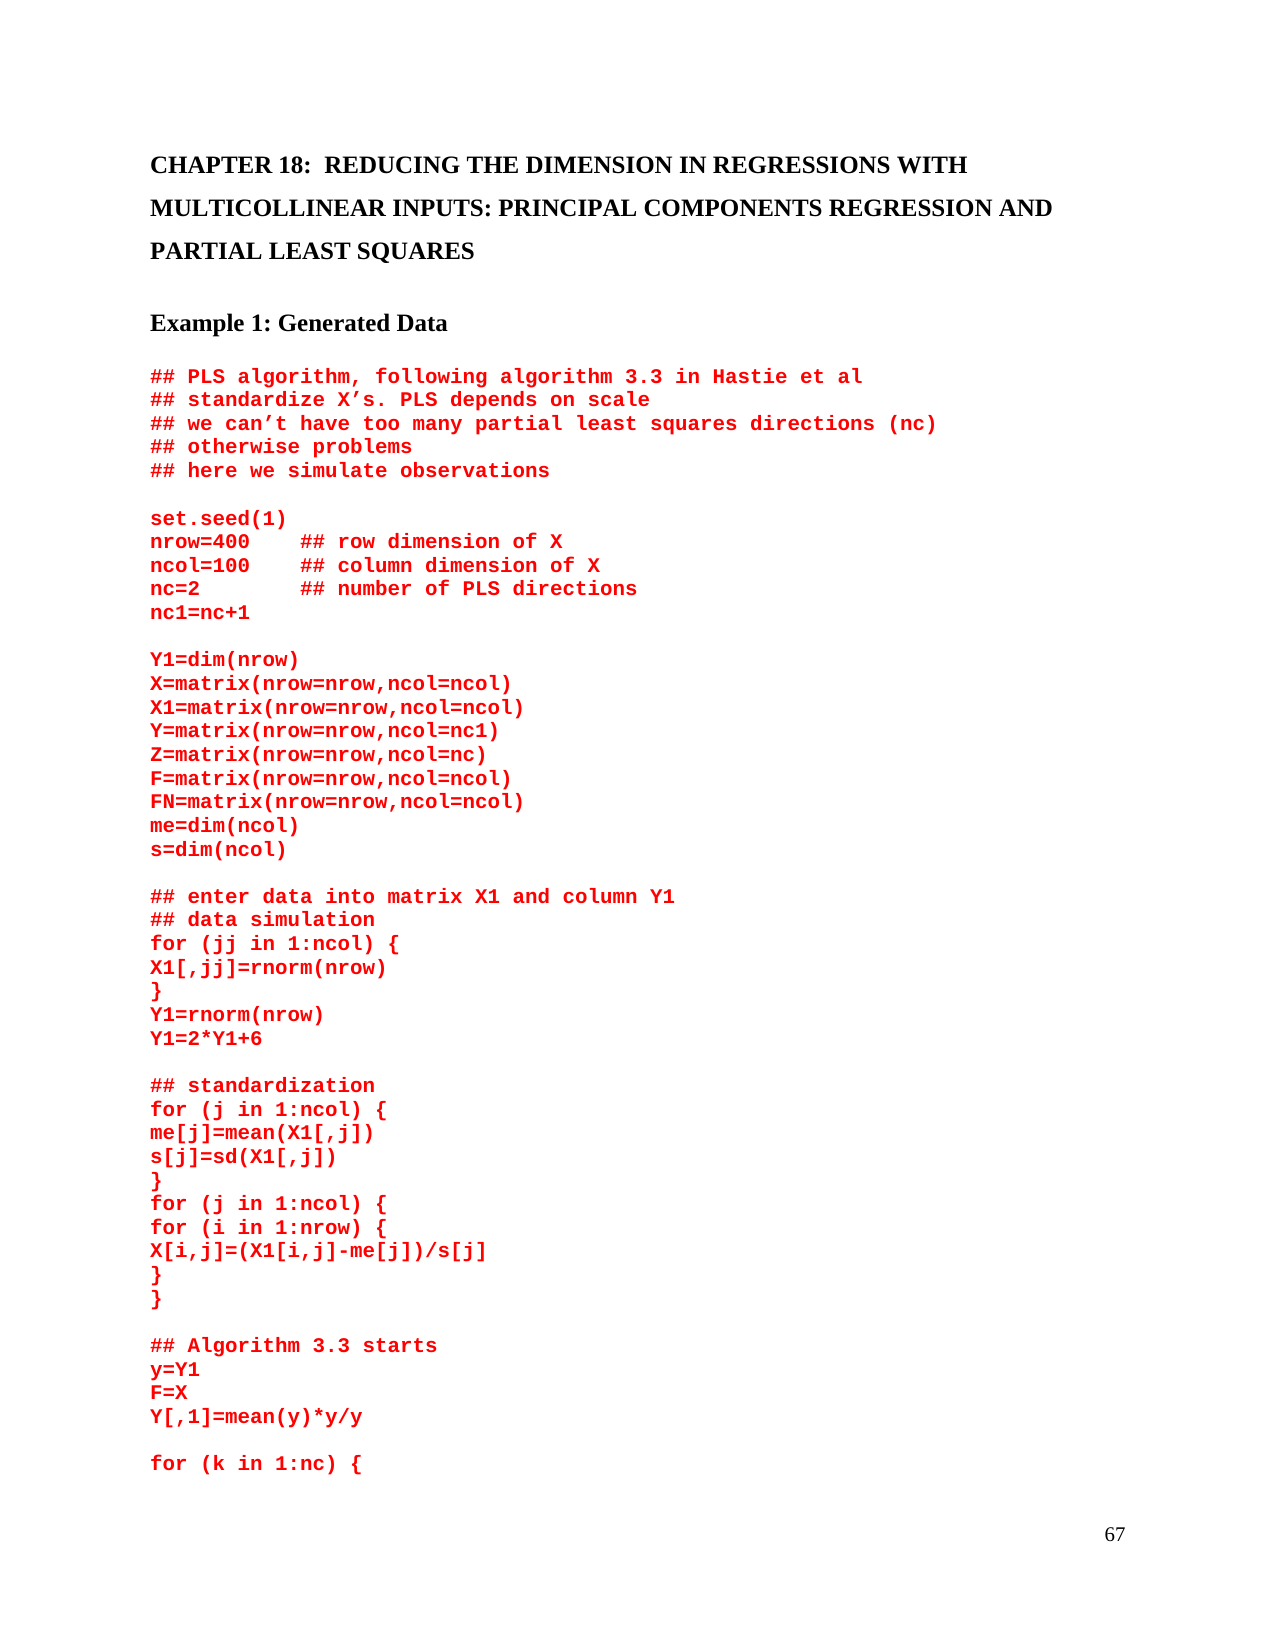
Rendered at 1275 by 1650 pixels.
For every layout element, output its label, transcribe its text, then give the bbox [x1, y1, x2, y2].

text Y1=dim(nrow) [150, 649, 1125, 673]
text nc=2 ## number of PLS directions [150, 578, 1125, 602]
text for (jj in 1:ncol) { [150, 933, 1125, 957]
text ## standardize X’s. PLS depends on scale [150, 389, 1125, 413]
text F=matrix(nrow=nrow,ncol=ncol) [150, 768, 1125, 791]
text s[j]=sd(X1[,j]) [150, 1146, 1125, 1169]
text Y=matrix(nrow=nrow,ncol=nc1) [150, 720, 1125, 744]
text me=dim(ncol) [150, 815, 1125, 838]
text } [150, 1288, 1125, 1311]
text X1=matrix(nrow=nrow,ncol=ncol) [150, 697, 1125, 720]
text for (i in 1:nrow) { [150, 1217, 1125, 1241]
text nc1=nc+1 [150, 602, 1125, 626]
text X[i,j]=(X1[i,j]-me[j])/s[j] [150, 1241, 1125, 1264]
text Y1=2*Y1+6 [150, 1028, 1125, 1051]
text Z=matrix(nrow=nrow,ncol=nc) [150, 744, 1125, 768]
text ## Algorithm 3.3 starts [150, 1335, 1125, 1359]
text for (k in 1:nc) { [150, 1453, 1125, 1477]
text ## we can’t have too many partial least squares directions (nc) [150, 413, 1125, 437]
text F=X [150, 1382, 1125, 1406]
text ## PLS algorithm, following algorithm 3.3 in Hastie et al [150, 366, 1125, 389]
text ## data simulation [150, 909, 1125, 933]
text for (j in 1:ncol) { [150, 1193, 1125, 1217]
text for (j in 1:ncol) { [150, 1099, 1125, 1122]
text nrow=400 ## row dimension of X [150, 531, 1125, 555]
text ## here we simulate observations [150, 460, 1125, 484]
text X=matrix(nrow=nrow,ncol=ncol) [150, 673, 1125, 697]
text ## otherwise problems [150, 437, 1125, 460]
text s=dim(ncol) [150, 838, 1125, 862]
text y=Y1 [150, 1359, 1125, 1382]
text X1[,jj]=rnorm(nrow) [150, 957, 1125, 980]
text } [150, 1169, 1125, 1193]
text } [150, 980, 1125, 1004]
text Y[,1]=mean(y)*y/y [150, 1406, 1125, 1430]
text ## enter data into matrix X1 and column Y1 [150, 886, 1125, 909]
text Example 1: Generated Data [150, 308, 1125, 337]
text } [150, 1264, 1125, 1288]
text me[j]=mean(X1[,j]) [150, 1122, 1125, 1146]
text Y1=rnorm(nrow) [150, 1004, 1125, 1028]
text FN=matrix(nrow=nrow,ncol=ncol) [150, 791, 1125, 815]
text ## standardization [150, 1075, 1125, 1099]
text CHAPTER 18: REDUCING THE DIMENSION IN REGRESSIONS WITH MULTICOLLINEAR INPUTS: PRINCIPAL COMPONENTS REGRESSION AND PARTIAL LEAST SQUARES [150, 150, 1125, 265]
text set.seed(1) [150, 507, 1125, 531]
text ncol=100 ## column dimension of X [150, 555, 1125, 578]
